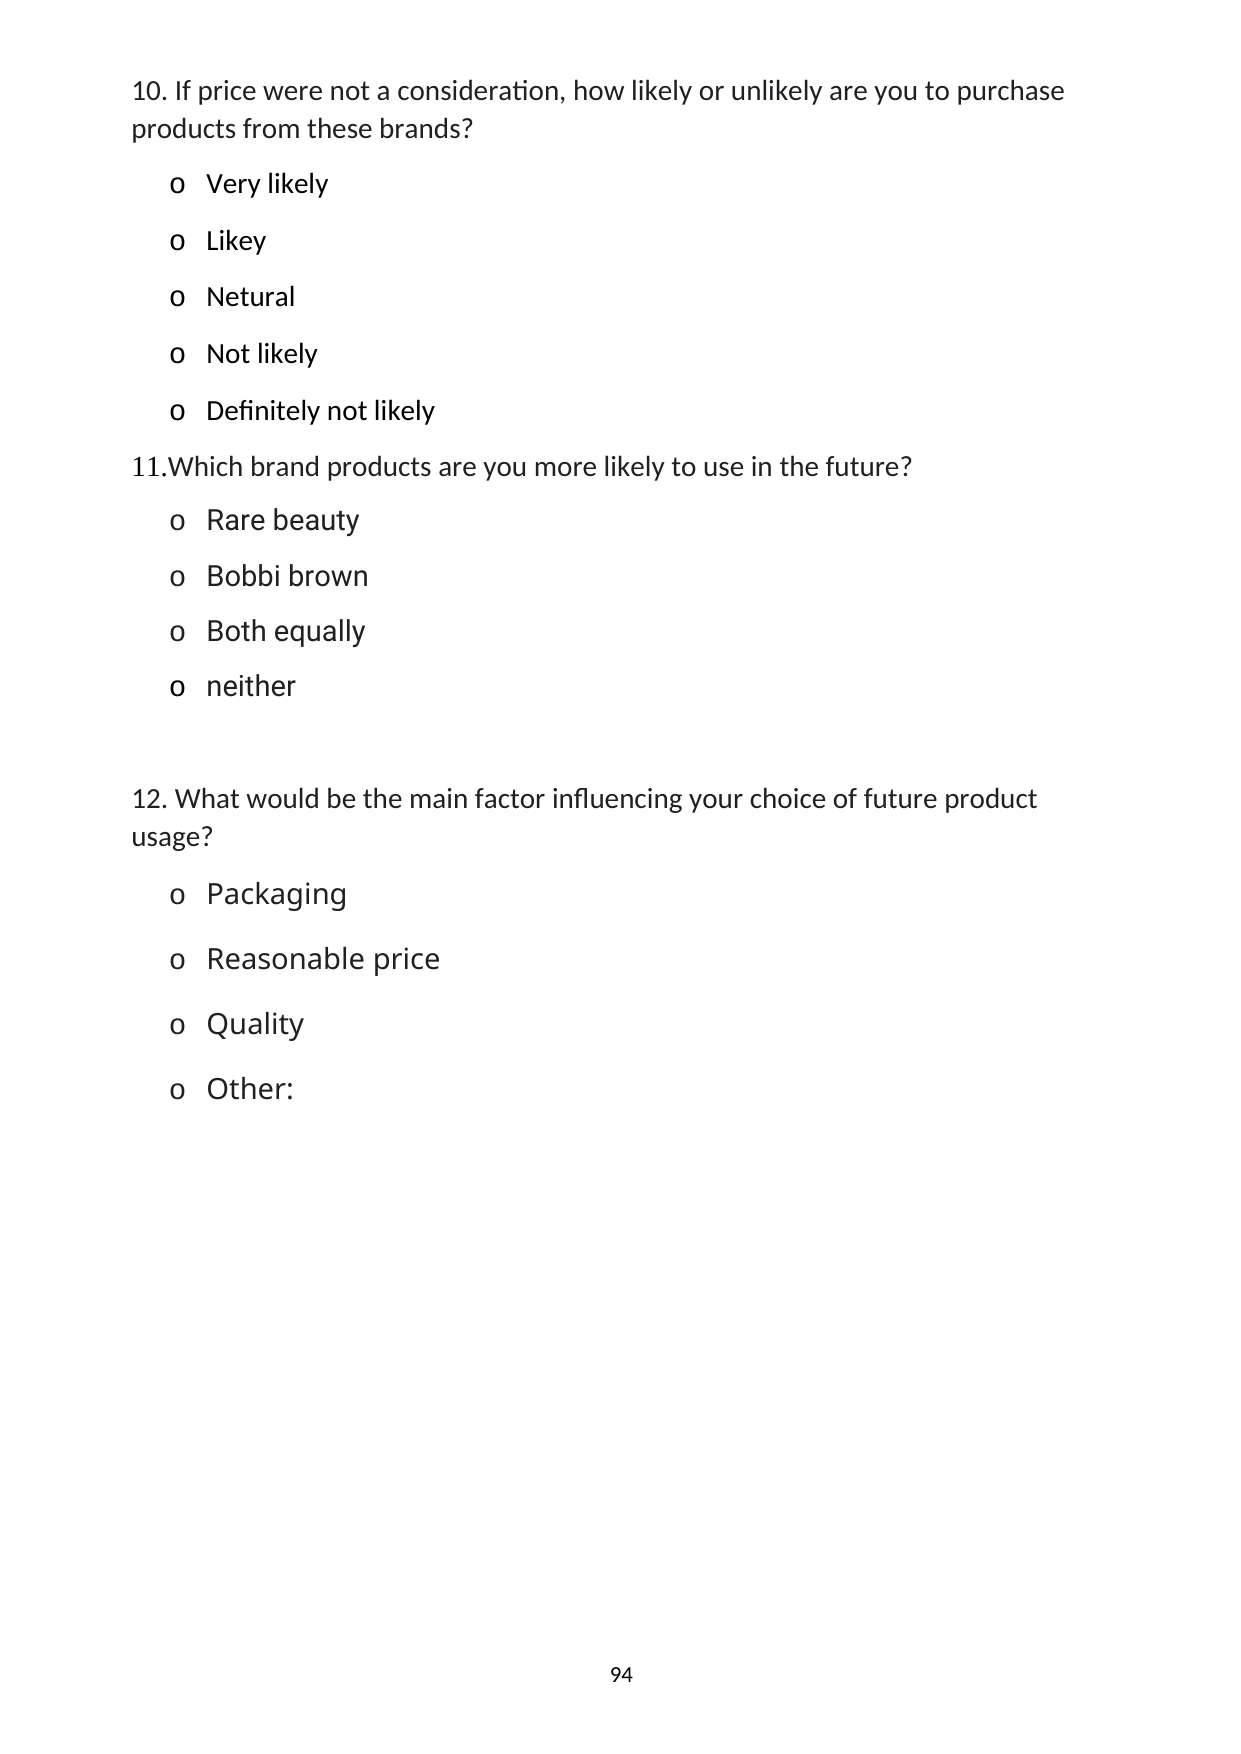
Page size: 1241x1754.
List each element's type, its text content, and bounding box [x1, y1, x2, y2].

list neither [169, 669, 1111, 705]
list Packaging [169, 873, 470, 913]
text 10. If price were not a consideration, how likely or unlikely are you to purchase products from these brands? [131, 72, 1111, 146]
list Likey [169, 222, 1111, 259]
list Other: [169, 1068, 470, 1108]
list Netural [169, 278, 1111, 316]
text 12. What would be the main factor influencing your choice of future product usage? [131, 780, 1111, 854]
list Not likely [169, 335, 1111, 372]
list Bobbi brown [169, 559, 1111, 595]
list Rare beauty [169, 504, 1111, 539]
list Both equally [169, 614, 1111, 650]
list Reasonable price [169, 938, 470, 978]
text 11.Which brand products are you more likely to use in the future? [131, 448, 1111, 484]
list Quality [169, 1003, 470, 1043]
list Definitely not likely [169, 392, 1111, 429]
list Very likely [169, 165, 1111, 202]
